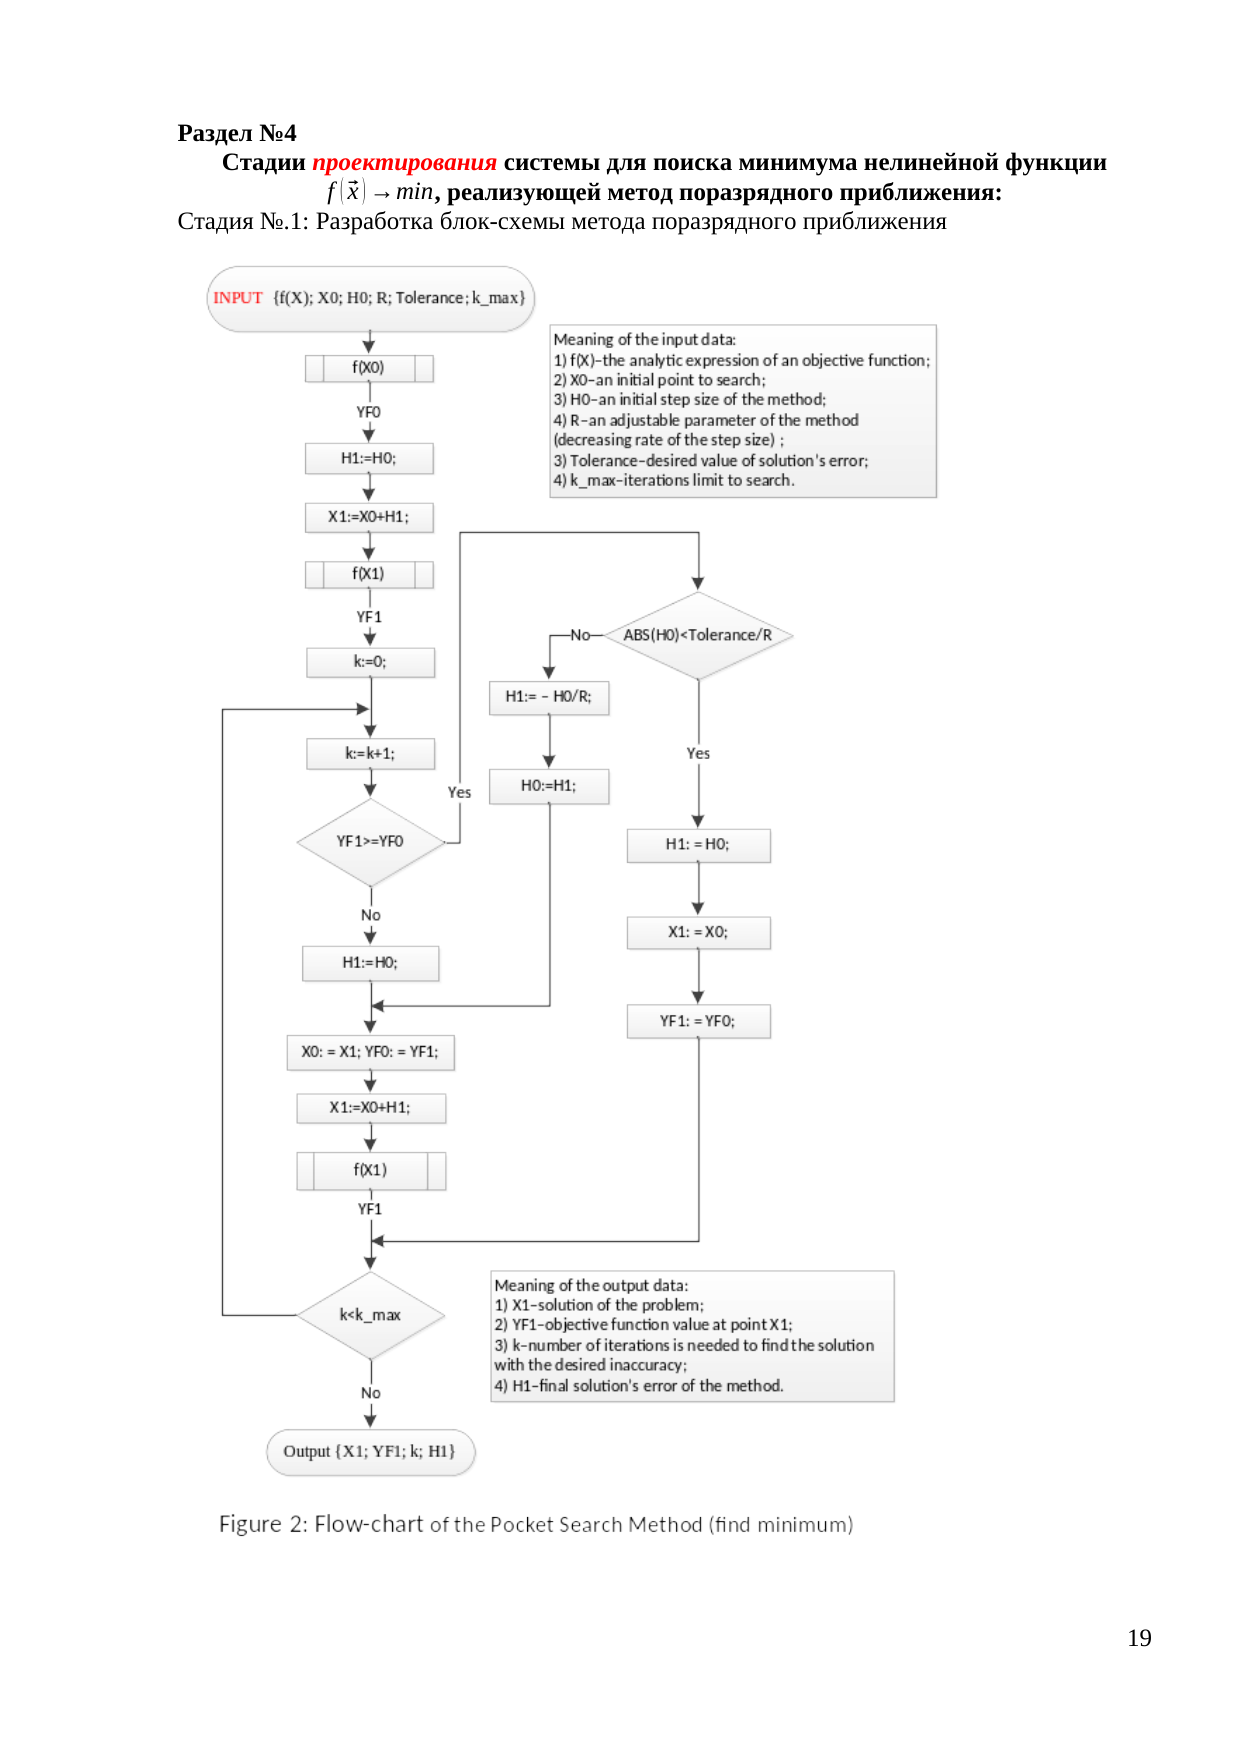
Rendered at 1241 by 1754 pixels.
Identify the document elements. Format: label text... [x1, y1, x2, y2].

text Стадии проектирования системы для поиска минимума нелинейной функции , реализующей метод поразрядного приближения: [177, 147, 1152, 206]
subtitle Раздел №4 [177, 118, 1152, 147]
text Стадия №.1: Разработка блок-схемы метода поразрядного приближения [177, 206, 1152, 235]
